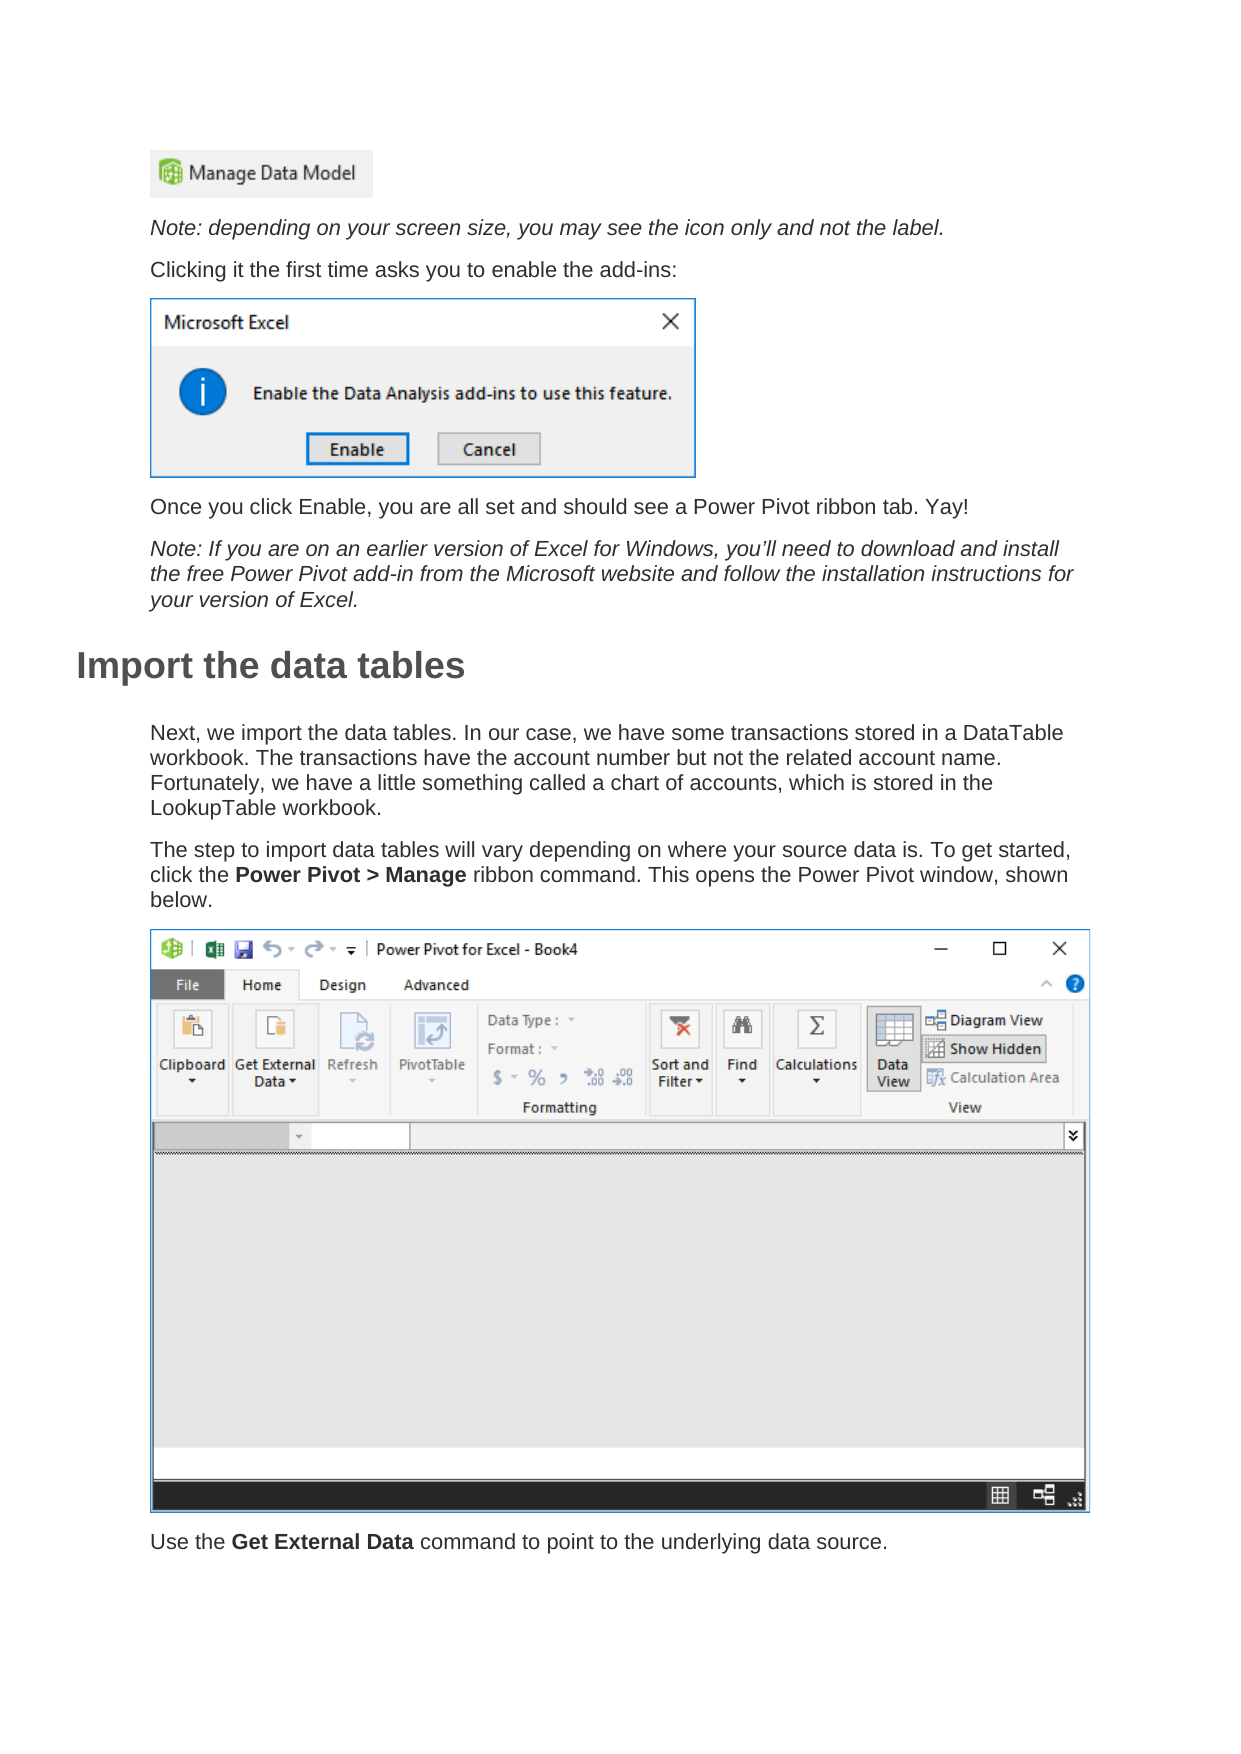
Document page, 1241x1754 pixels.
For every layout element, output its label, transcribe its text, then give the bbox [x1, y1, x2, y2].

text Clicking it the first time asks you to enable the add-ins: [150, 256, 1090, 282]
subtitle Import the data tables [76, 643, 1090, 686]
text Note: depending on your screen size, you may see the icon only and not the label. [150, 214, 1090, 240]
text Note: If you are on an earlier version of Excel for Windows, you’ll need to download and install the free Power Pivot add-in from the Microsoft website and follow the installation instructions for your version of Excel. [150, 536, 1090, 612]
text Next, we import the data tables. In our case, we have some transactions stored in a DataTable workbook. The transactions have the account number but not the related account name. Fortunately, we have a little something called a chart of accounts, which is stored in the LookupTable workbook. [150, 719, 1090, 820]
picture [150, 298, 696, 478]
text The step to import data tables will vary depending on where your source data is. To get started, click the Power Pivot > Manage ribbon command. This opens the Power Pivot window, shown below. [150, 837, 1090, 913]
text Use the Get External Data command to point to the underlying data source. [150, 1529, 1090, 1554]
picture [150, 929, 1091, 1513]
text Once you click Enable, you are all set and should see a Power Pivot ribbon tab. Yay! [150, 494, 1090, 519]
picture [150, 150, 373, 198]
